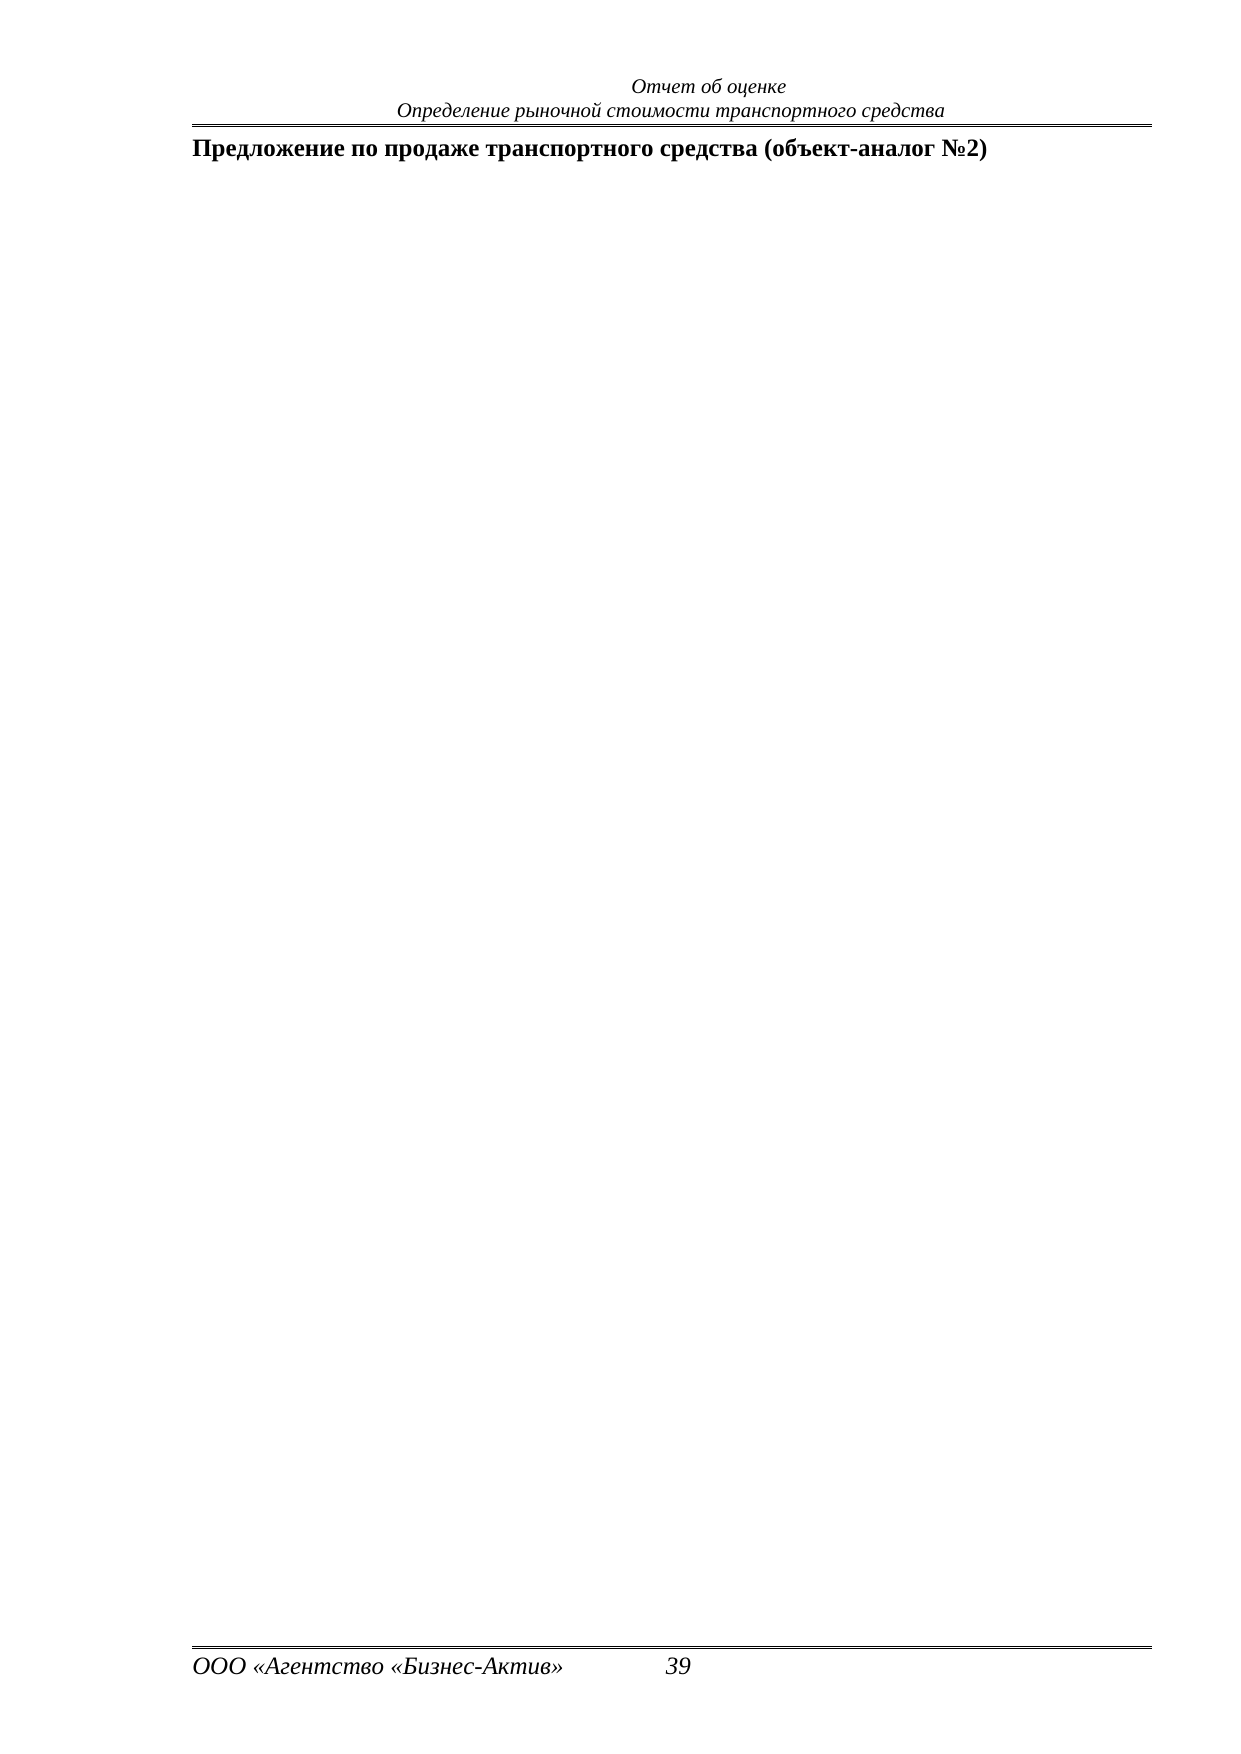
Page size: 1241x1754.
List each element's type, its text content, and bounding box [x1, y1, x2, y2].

text Предложение по продаже транспортного средства (объект-аналог №2) [192, 133, 1152, 162]
